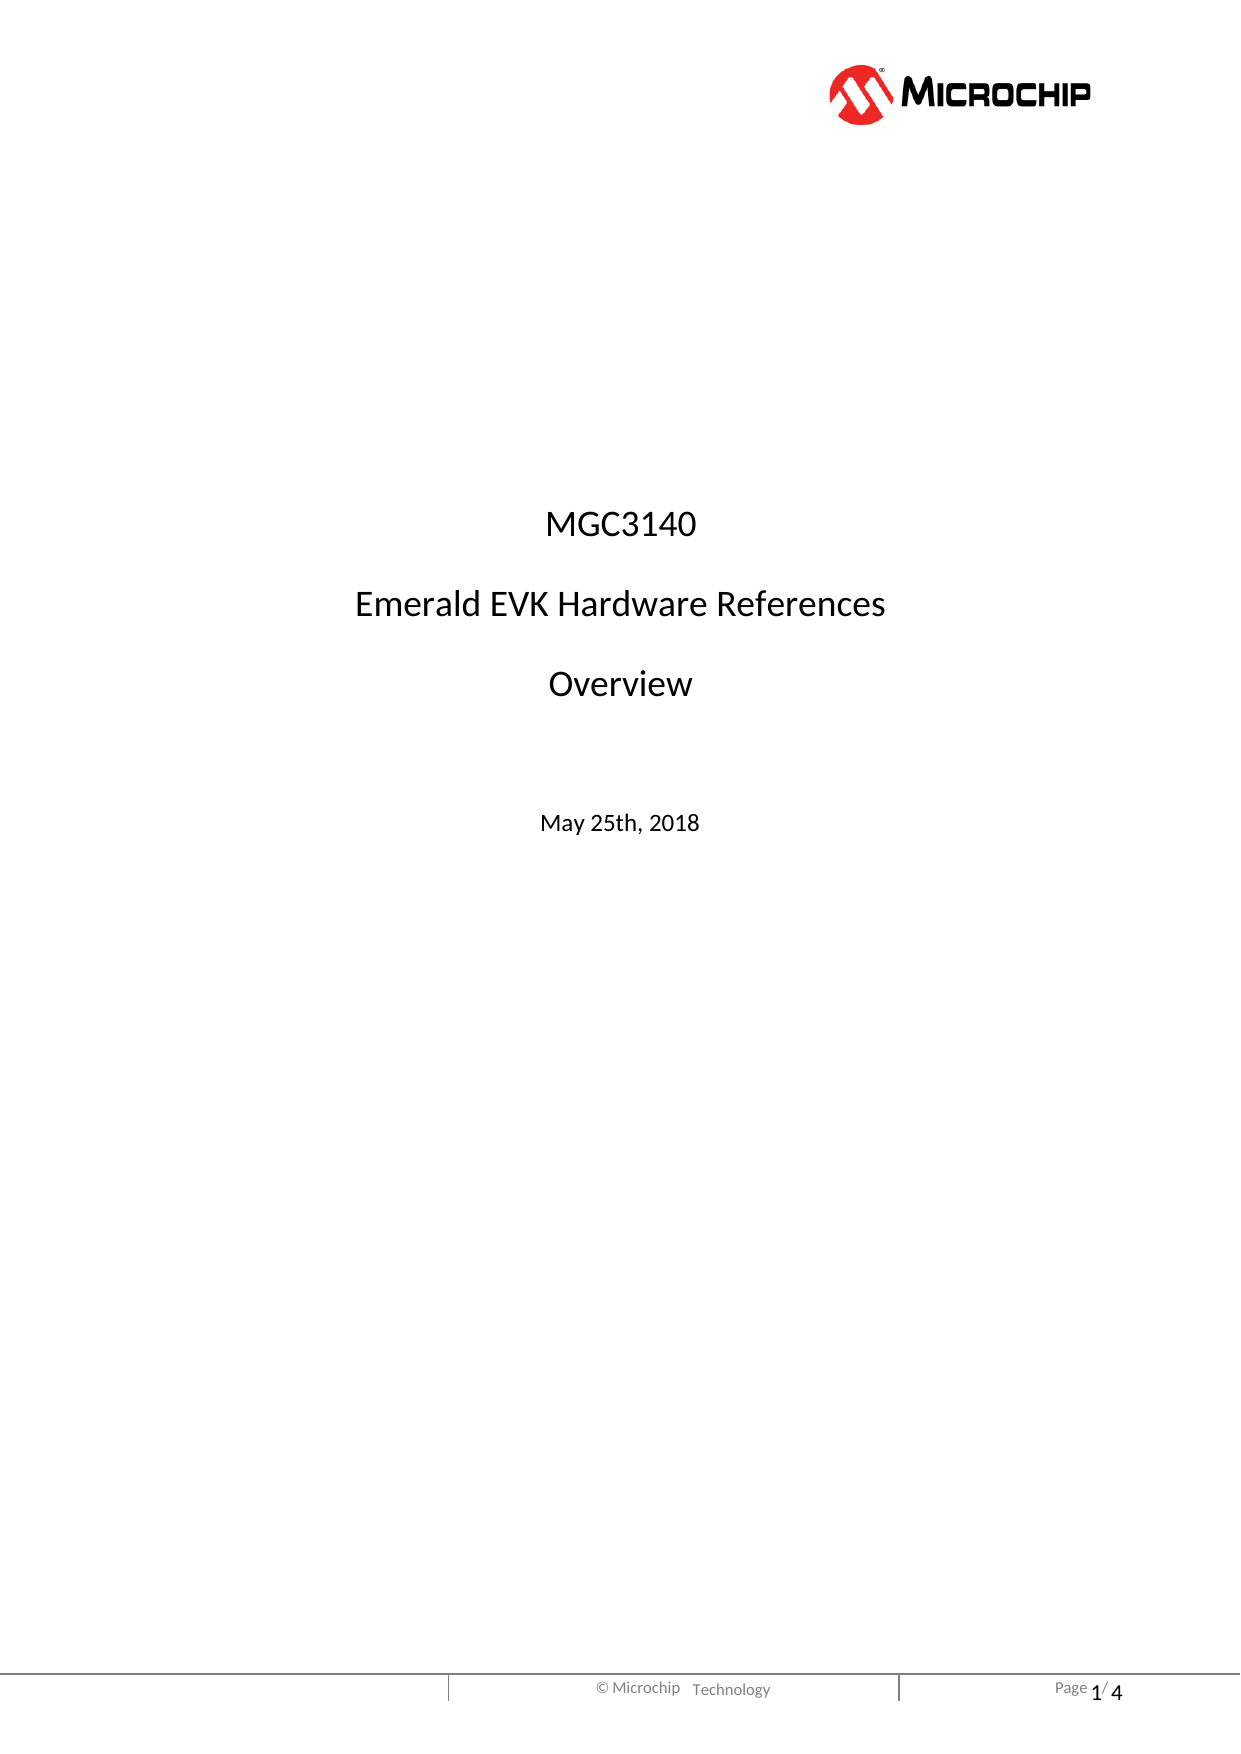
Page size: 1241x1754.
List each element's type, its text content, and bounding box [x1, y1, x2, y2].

text Emerald EVK Hardware References [148, 580, 1093, 626]
text Overview [148, 660, 1093, 706]
picture [829, 65, 1091, 125]
text MGC3140 [148, 500, 1093, 546]
text May 25th, 2018 [146, 807, 1093, 837]
